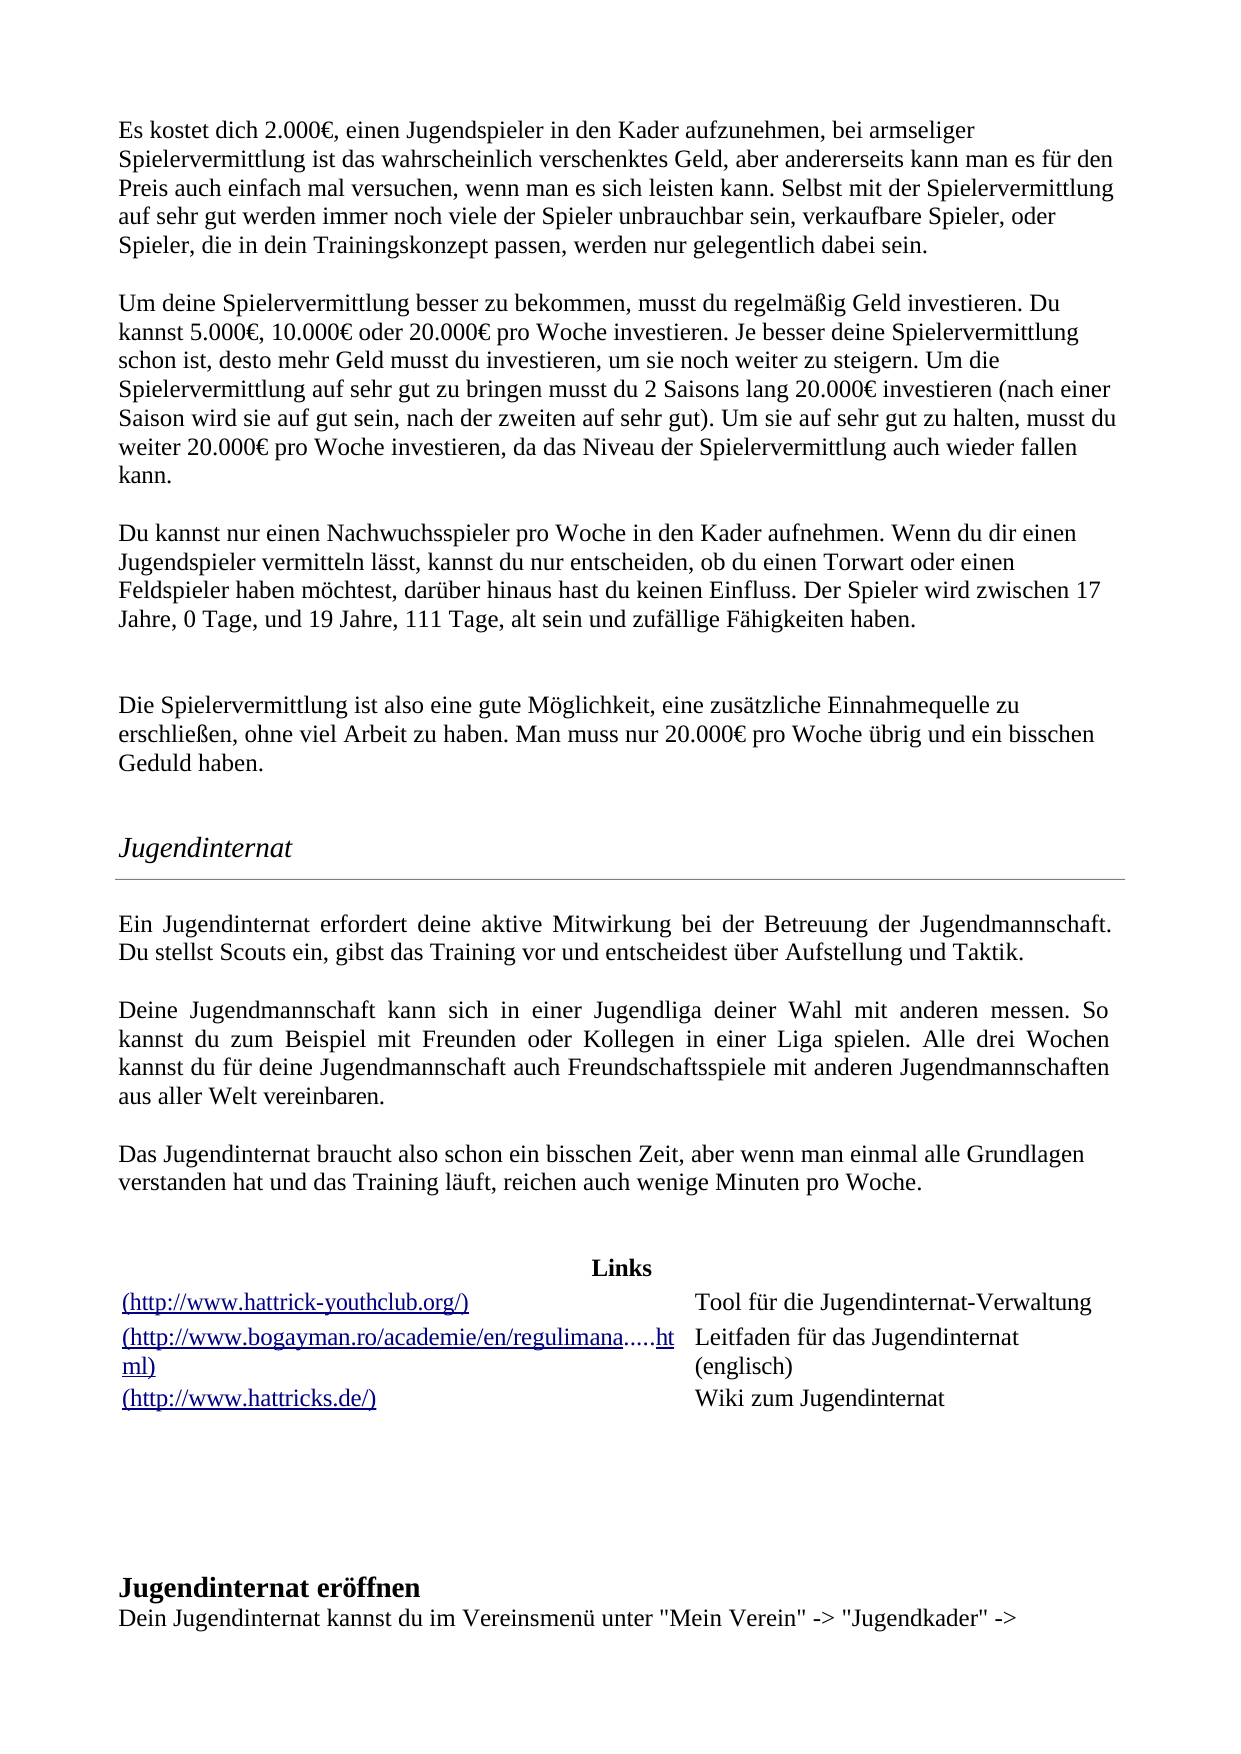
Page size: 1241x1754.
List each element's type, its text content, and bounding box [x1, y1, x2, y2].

text Dein Jugendinternat kannst du im Vereinsmenü unter "Mein Verein" -> "Jugendkader" -> [118, 1604, 1138, 1633]
subtitle Jugendinternat [118, 831, 1138, 864]
text Ein Jugendinternat erfordert deine aktive Mitwirkung bei der Betreuung der Jugendmannschaft. Du stellst Scouts ein, gibst das Training vor und entscheidest über Aufstellung und Taktik. [118, 909, 1112, 966]
text Die Spielervermittlung ist also eine gute Möglichkeit, eine zusätzliche Einnahmequelle zu erschließen, ohne viel Arbeit zu haben. Man muss nur 20.000€ pro Woche übrig und ein bisschen Geduld haben. [118, 690, 1121, 777]
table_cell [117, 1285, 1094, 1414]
text Das Jugendinternat braucht also schon ein bisschen Zeit, aber wenn man einmal alle Grundlagen verstanden hat und das Training läuft, reichen auch wenige Minuten pro Woche. [118, 1139, 1121, 1196]
text Es kostet dich 2.000€, einen Jugendspieler in den Kader aufzunehmen, bei armseliger Spielervermittlung ist das wahrscheinlich verschenktes Geld, aber andererseits kann man es für den Preis auch einfach mal versuchen, wenn man es sich leisten kann. Selbst mit der Spielervermittlung auf sehr gut werden immer noch viele der Spieler unbrauchbar sein, verkaufbare Spieler, oder Spieler, die in dein Trainingskonzept passen, werden nur gelegentlich dabei sein. [118, 115, 1121, 259]
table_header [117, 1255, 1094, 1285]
subtitle Jugendinternat eröffnen [118, 1571, 1138, 1604]
text Deine Jugendmannschaft kann sich in einer Jugendliga deiner Wahl mit anderen messen. So kannst du zum Beispiel mit Freunden oder Kollegen in einer Liga spielen. Alle drei Wochen kannst du für deine Jugendmannschaft auch Freundschaftsspiele mit anderen Jugendmannschaften aus aller Welt vereinbaren. [118, 995, 1109, 1110]
text Du kannst nur einen Nachwuchsspieler pro Woche in den Kader aufnehmen. Wenn du dir einen Jugendspieler vermitteln lässt, kannst du nur entscheiden, ob du einen Torwart oder einen Feldspieler haben möchtest, darüber hinaus hast du keinen Einfluss. Der Spieler wird zwischen 17 Jahre, 0 Tage, und 19 Jahre, 111 Tage, alt sein und zufällige Fähigkeiten haben. [118, 518, 1121, 633]
text Um deine Spielervermittlung besser zu bekommen, musst du regelmäßig Geld investieren. Du kannst 5.000€, 10.000€ oder 20.000€ pro Woche investieren. Je besser deine Spielervermittlung schon ist, desto mehr Geld musst du investieren, um sie noch weiter zu steigern. Um die Spielervermittlung auf sehr gut zu bringen musst du 2 Saisons lang 20.000€ investieren (nach einer Saison wird sie auf gut sein, nach der zweiten auf sehr gut). Um sie auf sehr gut zu halten, musst du weiter 20.000€ pro Woche investieren, da das Niveau der Spielervermittlung auch wieder fallen kann. [118, 288, 1119, 489]
